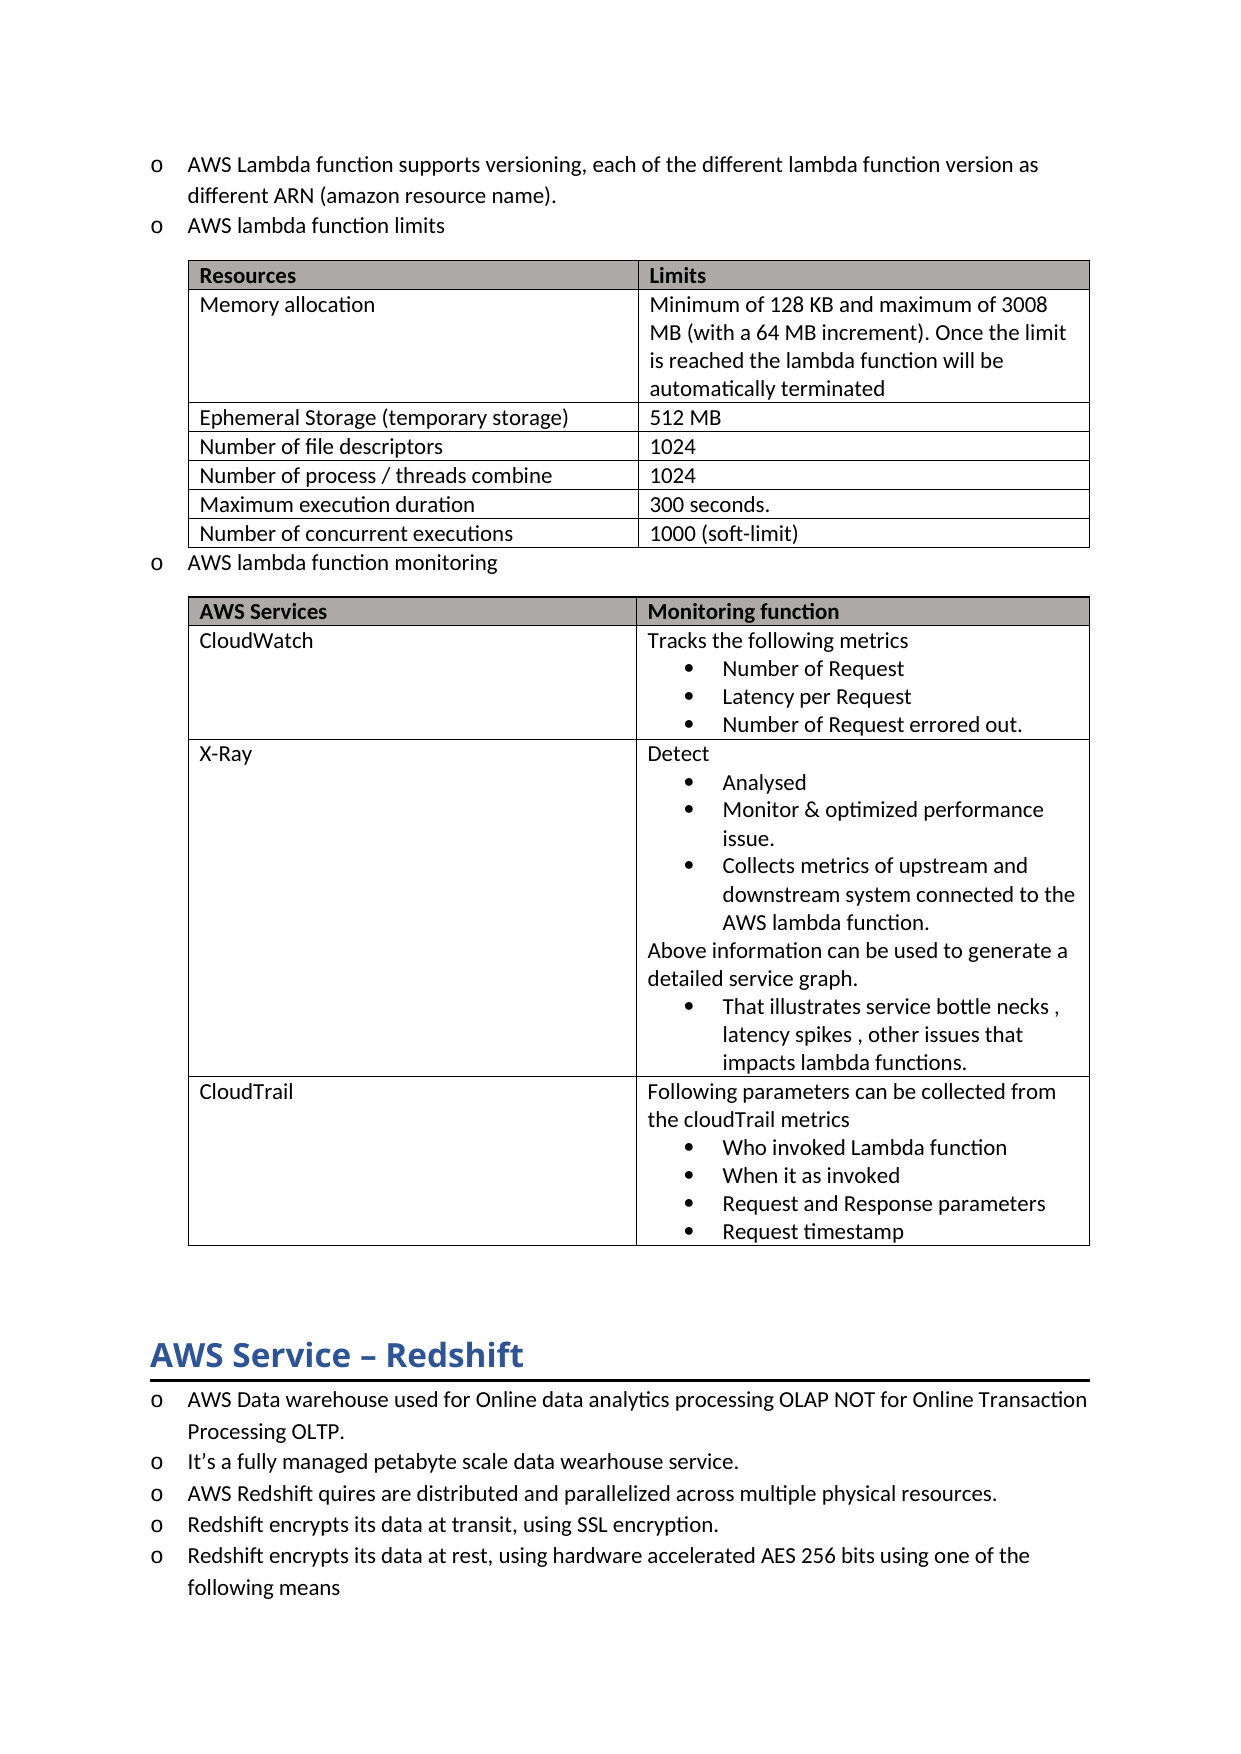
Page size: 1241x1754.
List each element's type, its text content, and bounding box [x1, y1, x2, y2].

table_cell X-Ray [189, 740, 636, 1076]
table_header AWS Services [189, 598, 636, 625]
table_cell Number of file descriptors [189, 432, 638, 460]
table_header Limits [639, 261, 1089, 289]
list Redshift encrypts its data at transit, using SSL encryption. [150, 1510, 1090, 1539]
subtitle AWS Service – Redshift [150, 1331, 1090, 1379]
table_cell 512 MB [639, 403, 1089, 431]
table_cell Tracks the following metrics Number of Request Latency per Request Number of Request errored out. [637, 626, 1089, 738]
table_header Resources [189, 261, 638, 289]
list AWS Data warehouse used for Online data analytics processing OLAP NOT for Online Transaction Processing OLTP. [150, 1386, 1090, 1445]
table_cell Ephemeral Storage (temporary storage) [189, 403, 638, 431]
table_cell 1024 [639, 461, 1089, 489]
table_cell 1024 [639, 432, 1089, 460]
list AWS Redshift quires are distributed and parallelized across multiple physical resources. [150, 1479, 1090, 1508]
table_cell Maximum execution duration [189, 490, 638, 518]
table_cell 1000 (soft-limit) [639, 519, 1089, 547]
table_cell Memory allocation [189, 290, 638, 402]
table_cell CloudWatch [189, 626, 636, 738]
table_cell CloudTrail [189, 1077, 636, 1245]
list Redshift encrypts its data at rest, using hardware accelerated AES 256 bits using one of the following means [150, 1542, 1090, 1601]
list AWS lambda function monitoring [150, 548, 1090, 577]
table_cell Number of process / threads combine [189, 461, 638, 489]
list It’s a fully managed petabyte scale data wearhouse service. [150, 1447, 1090, 1476]
table_cell Detect Analysed Monitor & optimized performance issue. Collects metrics of upstream and downstream system connected to the AWS lambda function. Above information can be used to generate a detailed service graph. That illustrates service bottle necks , latency spikes , other issues that impacts lambda functions. [637, 740, 1089, 1076]
table_cell Number of concurrent executions [189, 519, 638, 547]
list AWS lambda function limits [150, 212, 1090, 241]
list AWS Lambda function supports versioning, each of the different lambda function version as different ARN (amazon resource name). [150, 150, 1090, 209]
table_header Monitoring function [637, 598, 1089, 625]
table_cell 300 seconds. [639, 490, 1089, 518]
table_cell Minimum of 128 KB and maximum of 3008 MB (with a 64 MB increment). Once the limit is reached the lambda function will be automatically terminated [639, 290, 1089, 402]
